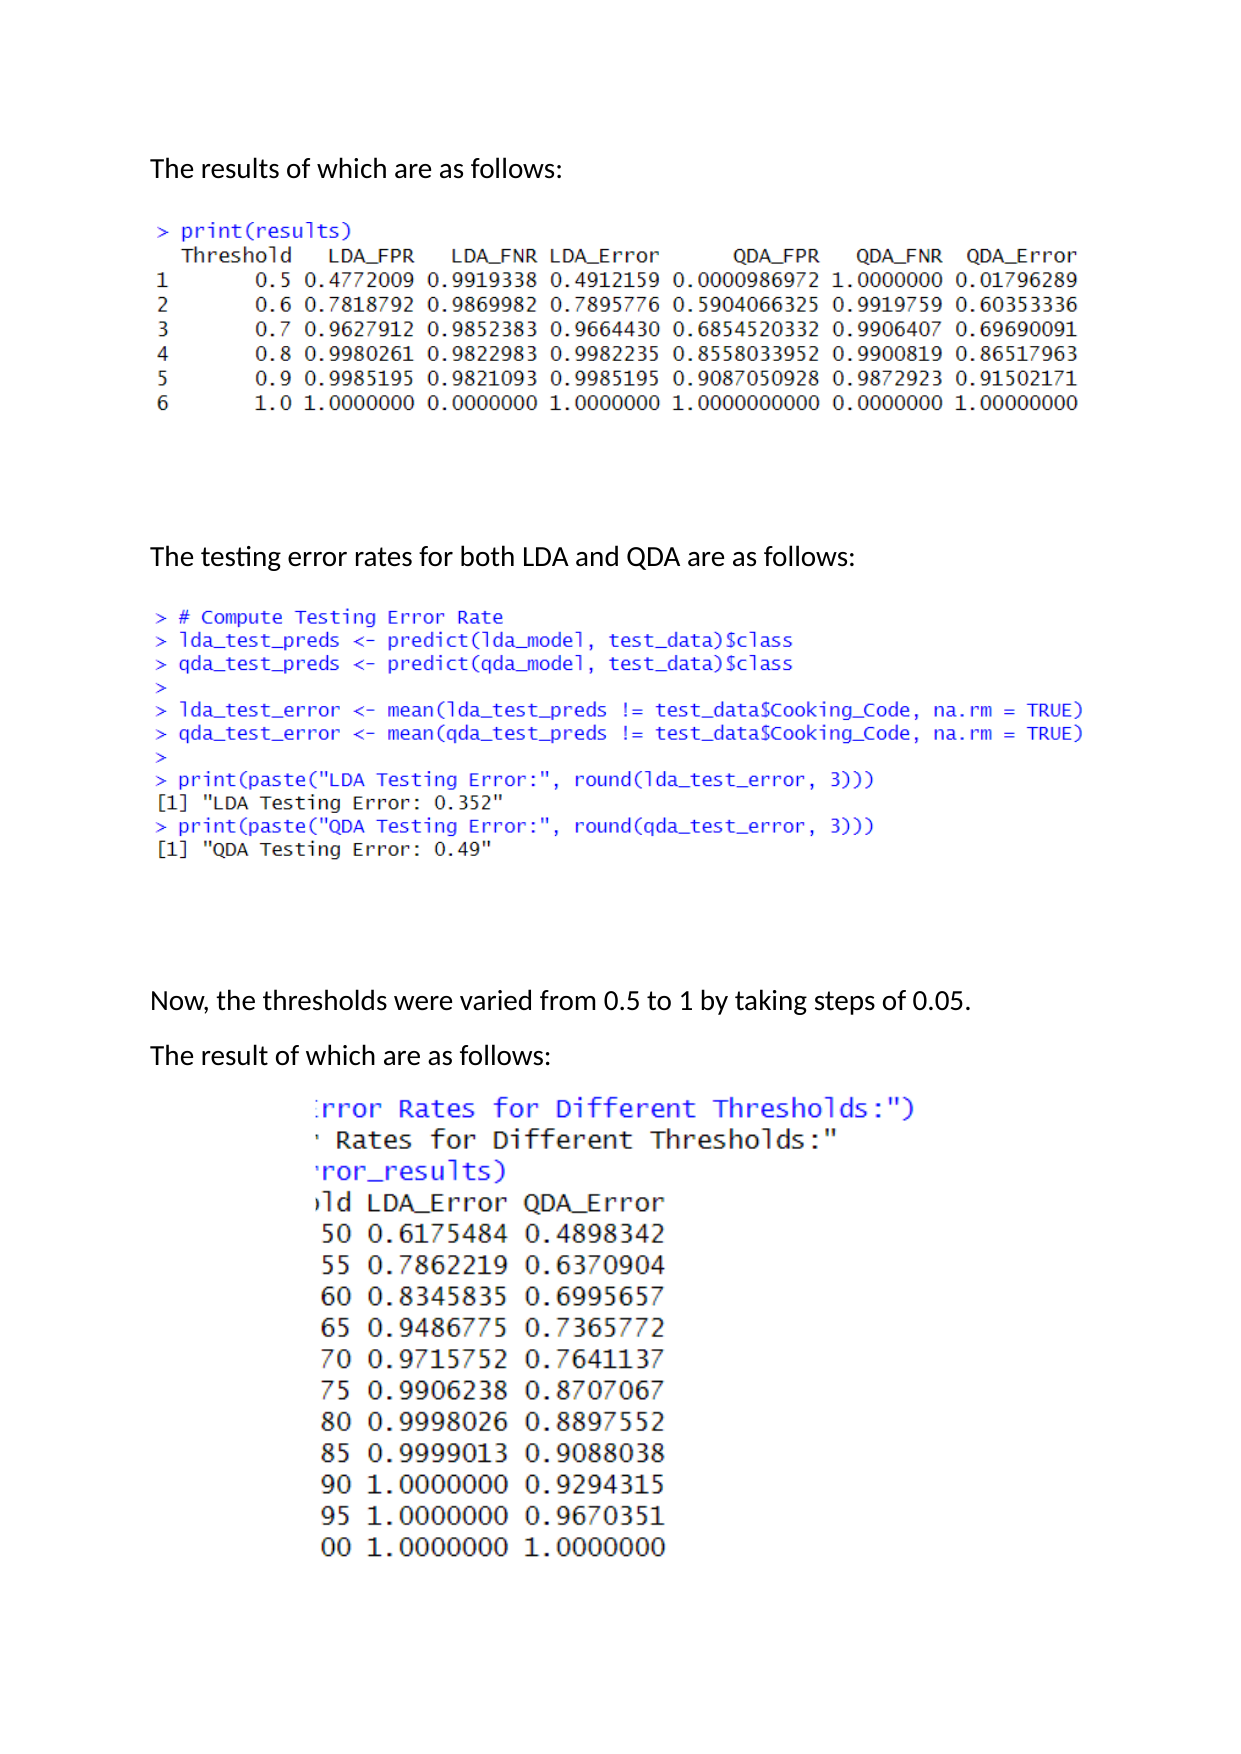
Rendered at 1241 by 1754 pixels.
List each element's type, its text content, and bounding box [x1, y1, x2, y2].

picture [150, 604, 1087, 861]
text The results of which are as follows: [150, 150, 1090, 186]
text The result of which are as follows: [150, 1037, 1090, 1073]
text The testing error rates for both LDA and QDA are as follows: [150, 538, 1090, 574]
picture [315, 1091, 915, 1566]
text Now, the thresholds were varied from 0.5 to 1 by taking steps of 0.05. [150, 982, 1090, 1018]
picture [150, 222, 1087, 417]
